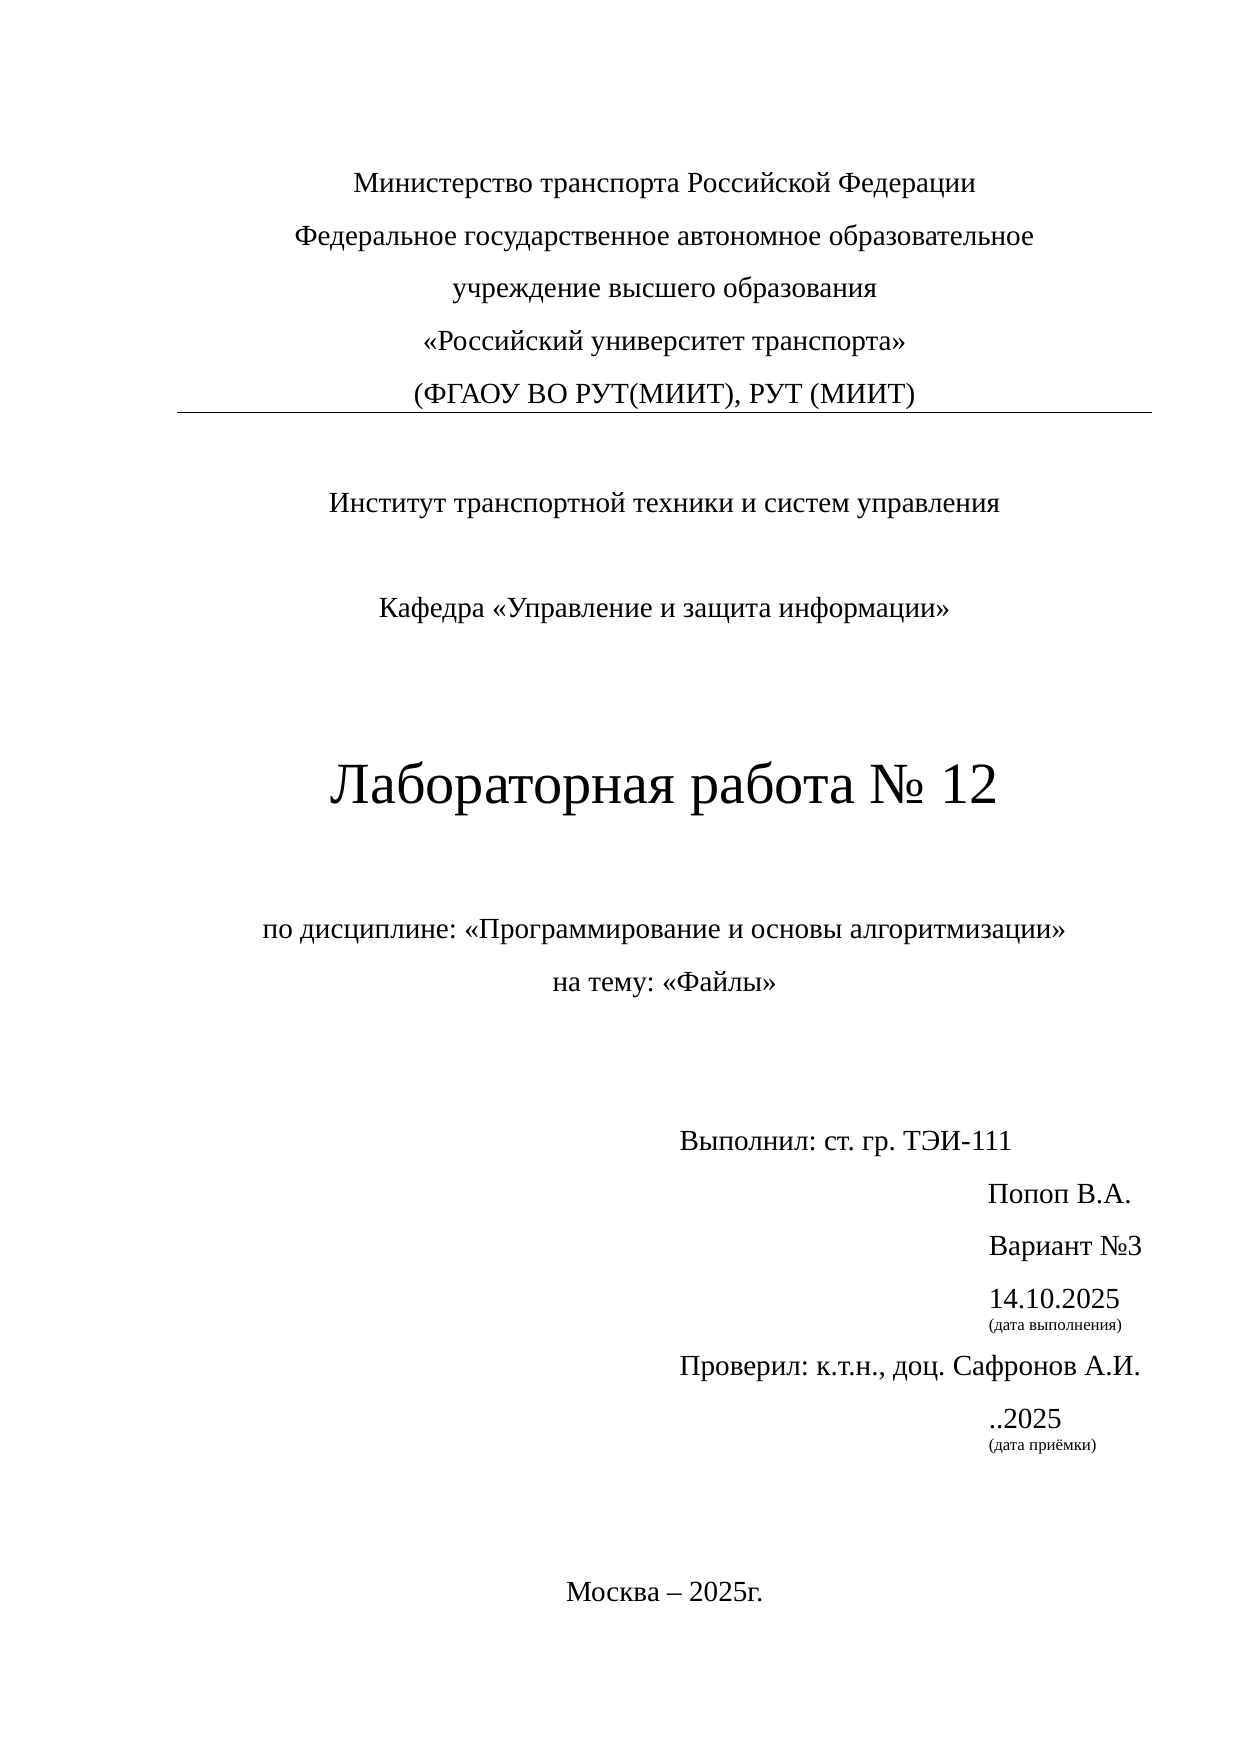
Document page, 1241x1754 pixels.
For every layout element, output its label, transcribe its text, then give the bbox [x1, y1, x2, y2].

text ..2025 [753, 1401, 1152, 1435]
text Лабораторная работа № 12 [177, 749, 1152, 816]
text по дисциплине: «Программирование и основы алгоритмизации» [177, 912, 1152, 945]
text Вариант №3 [753, 1228, 1152, 1262]
text учреждение высшего образования [177, 271, 1152, 304]
text (дата приёмки) [753, 1435, 1152, 1468]
text Выполнил: ст. гр. ТЭИ-111 [679, 1123, 1152, 1156]
text Проверил: к.т.н., доц. Сафронов А.И. [679, 1348, 1152, 1382]
text «Российский университет транспорта» [177, 323, 1152, 357]
text 14.10.2025 [753, 1281, 1152, 1315]
text на тему: «Файлы» [177, 964, 1152, 998]
text (дата выполнения) [753, 1315, 1152, 1348]
text Кафедра «Управление и защита информации» [177, 591, 1152, 624]
text Министерство транспорта Российской Федерации [177, 165, 1152, 198]
text Попоп В.А. [753, 1176, 1152, 1209]
text (ФГАОУ ВО РУТ(МИИТ), РУТ (МИИТ) [177, 376, 1152, 412]
text Москва – 2025г. [177, 1574, 1152, 1607]
text Институт транспортной техники и систем управления [177, 485, 1152, 518]
text Федеральное государственное автономное образовательное [177, 218, 1152, 251]
